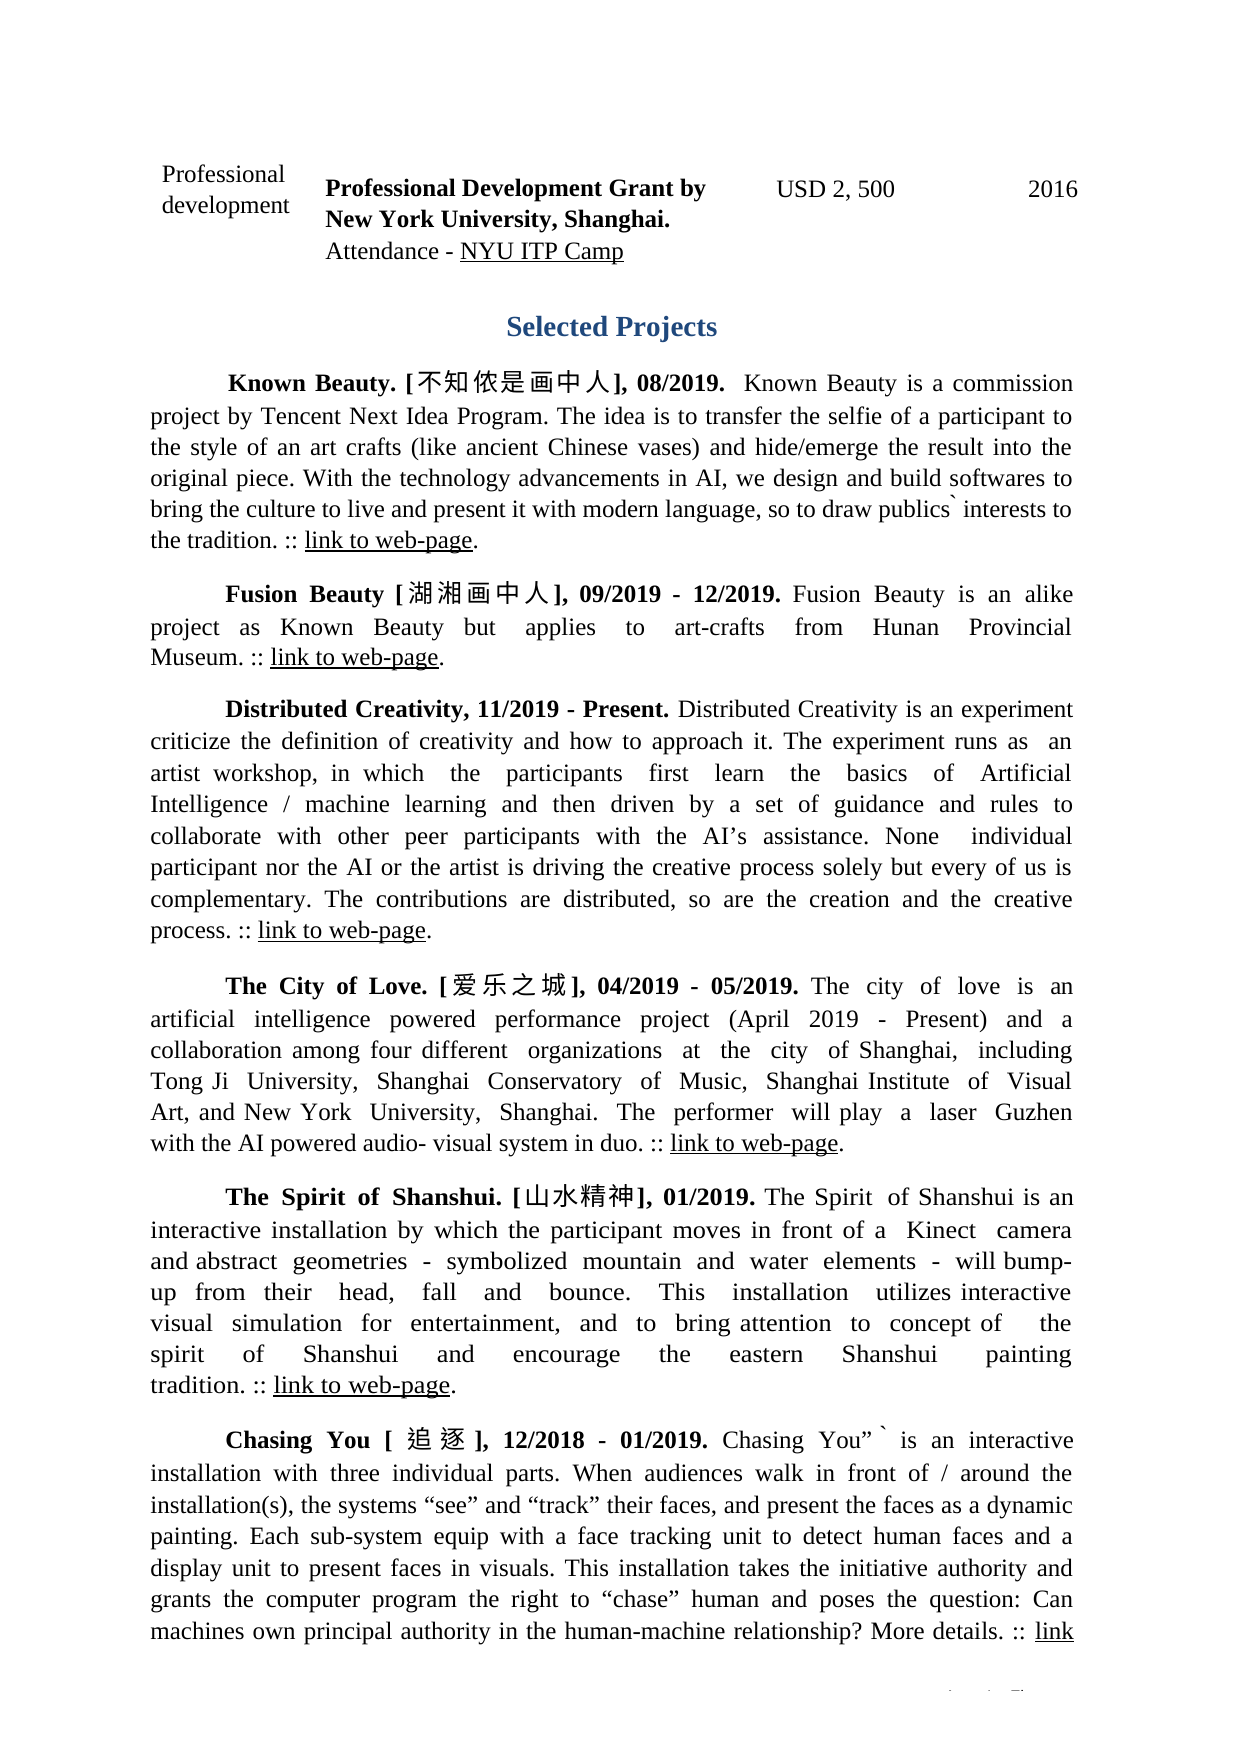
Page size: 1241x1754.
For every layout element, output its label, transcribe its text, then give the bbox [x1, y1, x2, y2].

text Distributed Creativity, 11/2019 - Present. Distributed Creativity is an experiment criticize the definition of creativity and how to approach it. The experiment runs as an artist workshop, in which the participants first learn the basics of Artificial Intelligence / machine learning and then driven by a set of guidance and rules to collaborate with other peer participants with the AI’s assistance. None individual participant nor the AI or the artist is driving the creative process solely but every of us is complementary. The contributions are distributed, so are the creation and the creative process. :: link to web-page. [150, 694, 1074, 944]
text Fusion Beauty [湖湘画中人], 09/2019 - 12/2019. Fusion Beauty is an alike project as Known Beauty but applies to art-crafts from Hunan Provincial Museum. :: link to web-page. [150, 576, 1073, 671]
subtitle Professional Development Grant by New York University, Shanghai. [325, 173, 707, 233]
text The Spirit of Shanshui. [山水精神], 01/2019. The Spirit of Shanshui is an interactive installation by which the participant moves in front of a Kinect camera and abstract geometries - symbolized mountain and water elements - will bump-up from their head, fall and bounce. This installation utilizes interactive visual simulation for entertainment, and to bring attention to concept of the spirit of Shanshui and encourage the eastern Shanshui painting tradition. :: link to web-page. [150, 1179, 1074, 1399]
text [150, 1421, 1074, 1645]
text Professional development [162, 159, 291, 219]
text USD 2, 500 2016 [776, 174, 1111, 203]
text The City of Love. [爱乐之城], 04/2019 - 05/2019. The city of love is an artificial intelligence powered performance project (April 2019 - Present) and a collaboration among four different organizations at the city of Shanghai, including Tong Ji University, Shanghai Conservatory of Music, Shanghai Institute of Visual Art, and New York University, Shanghai. The performer will play a laser Guzhen with the AI powered audio- visual system in duo. :: link to web-page. [150, 967, 1073, 1157]
subtitle Selected Projects [190, 309, 1033, 342]
text Attendance - NYU ITP Camp [325, 236, 706, 265]
text Known Beauty. [不知侬是画中人], 08/2019. Known Beauty is a commission project by Tencent Next Idea Program. The idea is to transfer the selfie of a participant to the style of an art crafts (like ancient Chinese vases) and hide/emerge the result into the original piece. With the technology advancements in AI, we design and build softwares to bring the culture to live and present it with modern language, so to draw publics ̀ interests to the tradition. :: link to web-page. [150, 365, 1073, 554]
